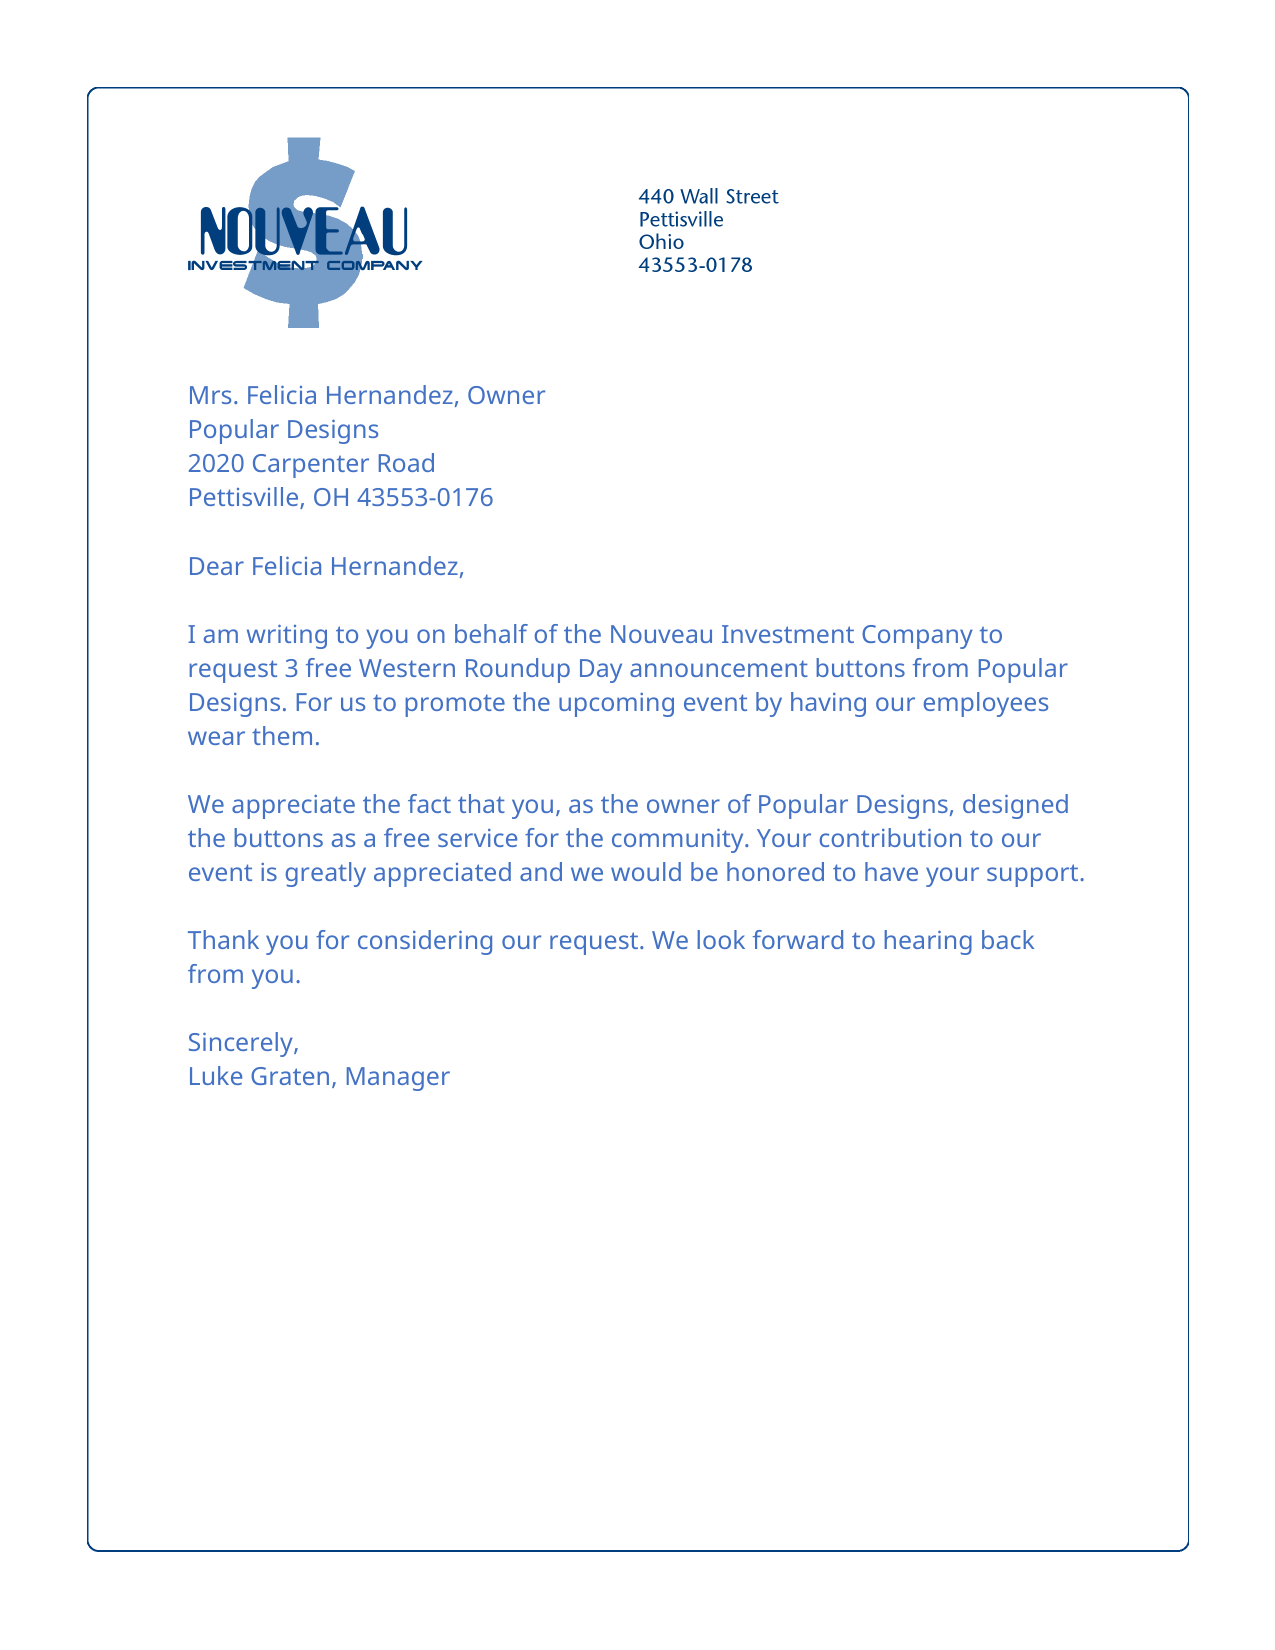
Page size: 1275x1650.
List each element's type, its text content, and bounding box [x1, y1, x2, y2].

text Dear Felicia Hernandez, [187, 548, 1087, 582]
picture [87, 87, 1189, 1552]
text Sincerely, [187, 1025, 1087, 1059]
text Luke Graten, Manager [187, 1059, 1087, 1093]
text 2020 Carpenter Road [187, 446, 1087, 480]
text We appreciate the fact that you, as the owner of Popular Designs, designed the buttons as a free service for the community. Your contribution to our event is greatly appreciated and we would be honored to have your support. [187, 787, 1087, 889]
text Mrs. Felicia Hernandez, Owner [187, 378, 1087, 412]
text I am writing to you on behalf of the Nouveau Investment Company to request 3 free Western Roundup Day announcement buttons from Popular Designs. For us to promote the upcoming event by having our employees wear them. [187, 616, 1087, 752]
text Pettisville, OH 43553-0176 [187, 480, 1087, 514]
text Thank you for considering our request. We look forward to hearing back from you. [187, 923, 1087, 991]
text Popular Designs [187, 412, 1087, 446]
